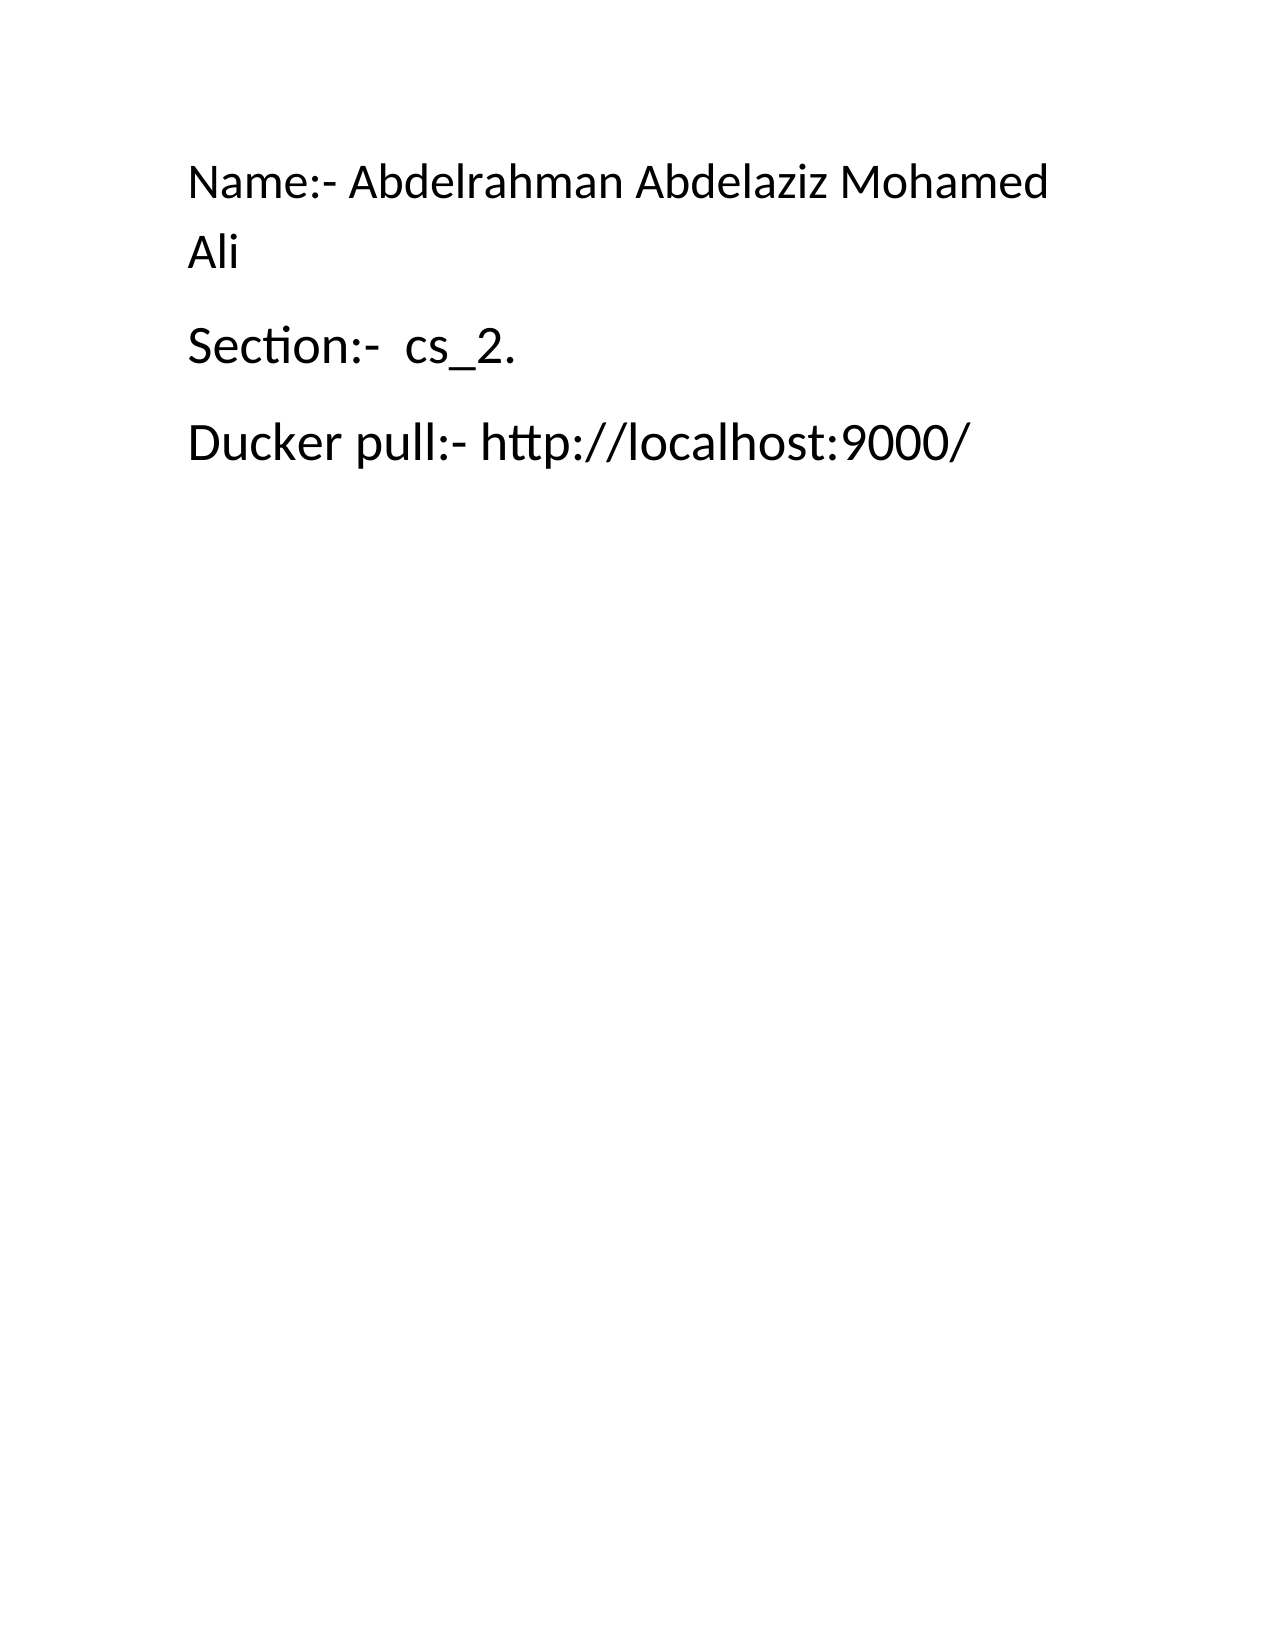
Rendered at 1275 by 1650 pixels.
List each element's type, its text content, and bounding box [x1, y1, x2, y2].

text Ducker pull:- http://localhost:9000/ [187, 408, 1087, 474]
text Name:- Abdelrahman Abdelaziz Mohamed Ali [187, 150, 1087, 281]
text Section:- cs_2. [187, 311, 1087, 377]
